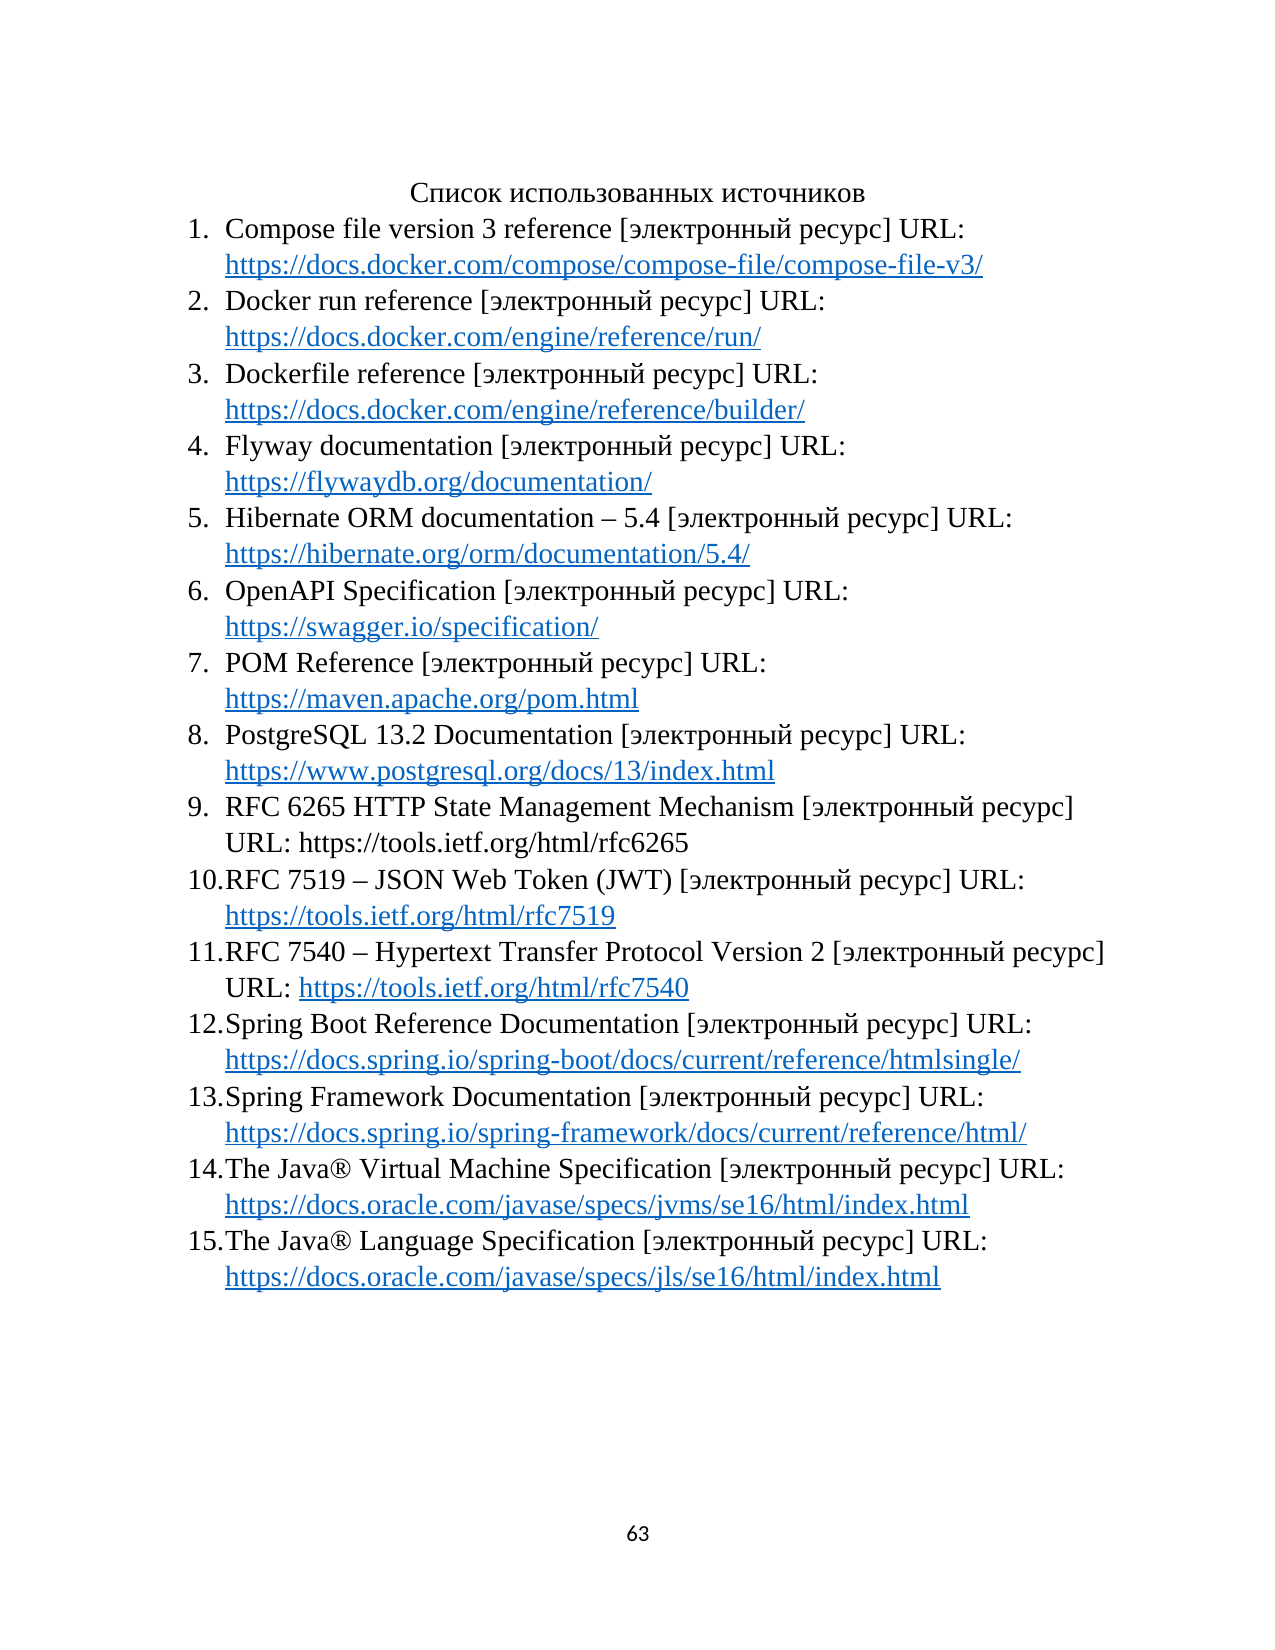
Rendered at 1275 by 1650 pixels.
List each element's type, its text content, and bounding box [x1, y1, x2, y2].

list RFC 7519 – JSON Web Token (JWT) [электронный ресурс] URL: https://tools.ietf.org/html/rfc7519 [187, 862, 1125, 931]
list Compose file version 3 reference [электронный ресурс] URL: https://docs.docker.com/compose/compose-file/compose-file-v3/ [187, 211, 1125, 281]
list POM Reference [электронный ресурс] URL: https://maven.apache.org/pom.html [187, 645, 1125, 714]
list The Java® Virtual Machine Specification [электронный ресурс] URL: https://docs.oracle.com/javase/specs/jvms/se16/html/index.html [187, 1151, 1125, 1221]
list Spring Framework Documentation [электронный ресурс] URL: https://docs.spring.io/spring-framework/docs/current/reference/html/ [187, 1079, 1125, 1148]
list Dockerfile reference [электронный ресурс] URL: https://docs.docker.com/engine/reference/builder/ [187, 356, 1125, 425]
list The Java® Language Specification [электронный ресурс] URL: https://docs.oracle.com/javase/specs/jls/se16/html/index.html [187, 1223, 1125, 1293]
list OpenAPI Specification [электронный ресурс] URL: https://swagger.io/specification/ [187, 573, 1125, 642]
list Flyway documentation [электронный ресурс] URL: https://flywaydb.org/documentation/ [187, 428, 1125, 498]
list PostgreSQL 13.2 Documentation [электронный ресурс] URL: https://www.postgresql.org/docs/13/index.html [187, 717, 1125, 787]
list Spring Boot Reference Documentation [электронный ресурс] URL: https://docs.spring.io/spring-boot/docs/current/reference/htmlsingle/ [187, 1006, 1125, 1076]
list RFC 6265 HTTP State Management Mechanism [электронный ресурс] URL: https://tools.ietf.org/html/rfc6265 [187, 789, 1125, 859]
list RFC 7540 – Hypertext Transfer Protocol Version 2 [электронный ресурс] URL: https://tools.ietf.org/html/rfc7540 [187, 934, 1125, 1004]
list Docker run reference [электронный ресурс] URL: https://docs.docker.com/engine/reference/run/ [187, 283, 1125, 353]
subtitle Список использованных источников [150, 175, 1125, 208]
list Hibernate ORM documentation – 5.4 [электронный ресурс] URL: https://hibernate.org/orm/documentation/5.4/ [187, 500, 1125, 570]
